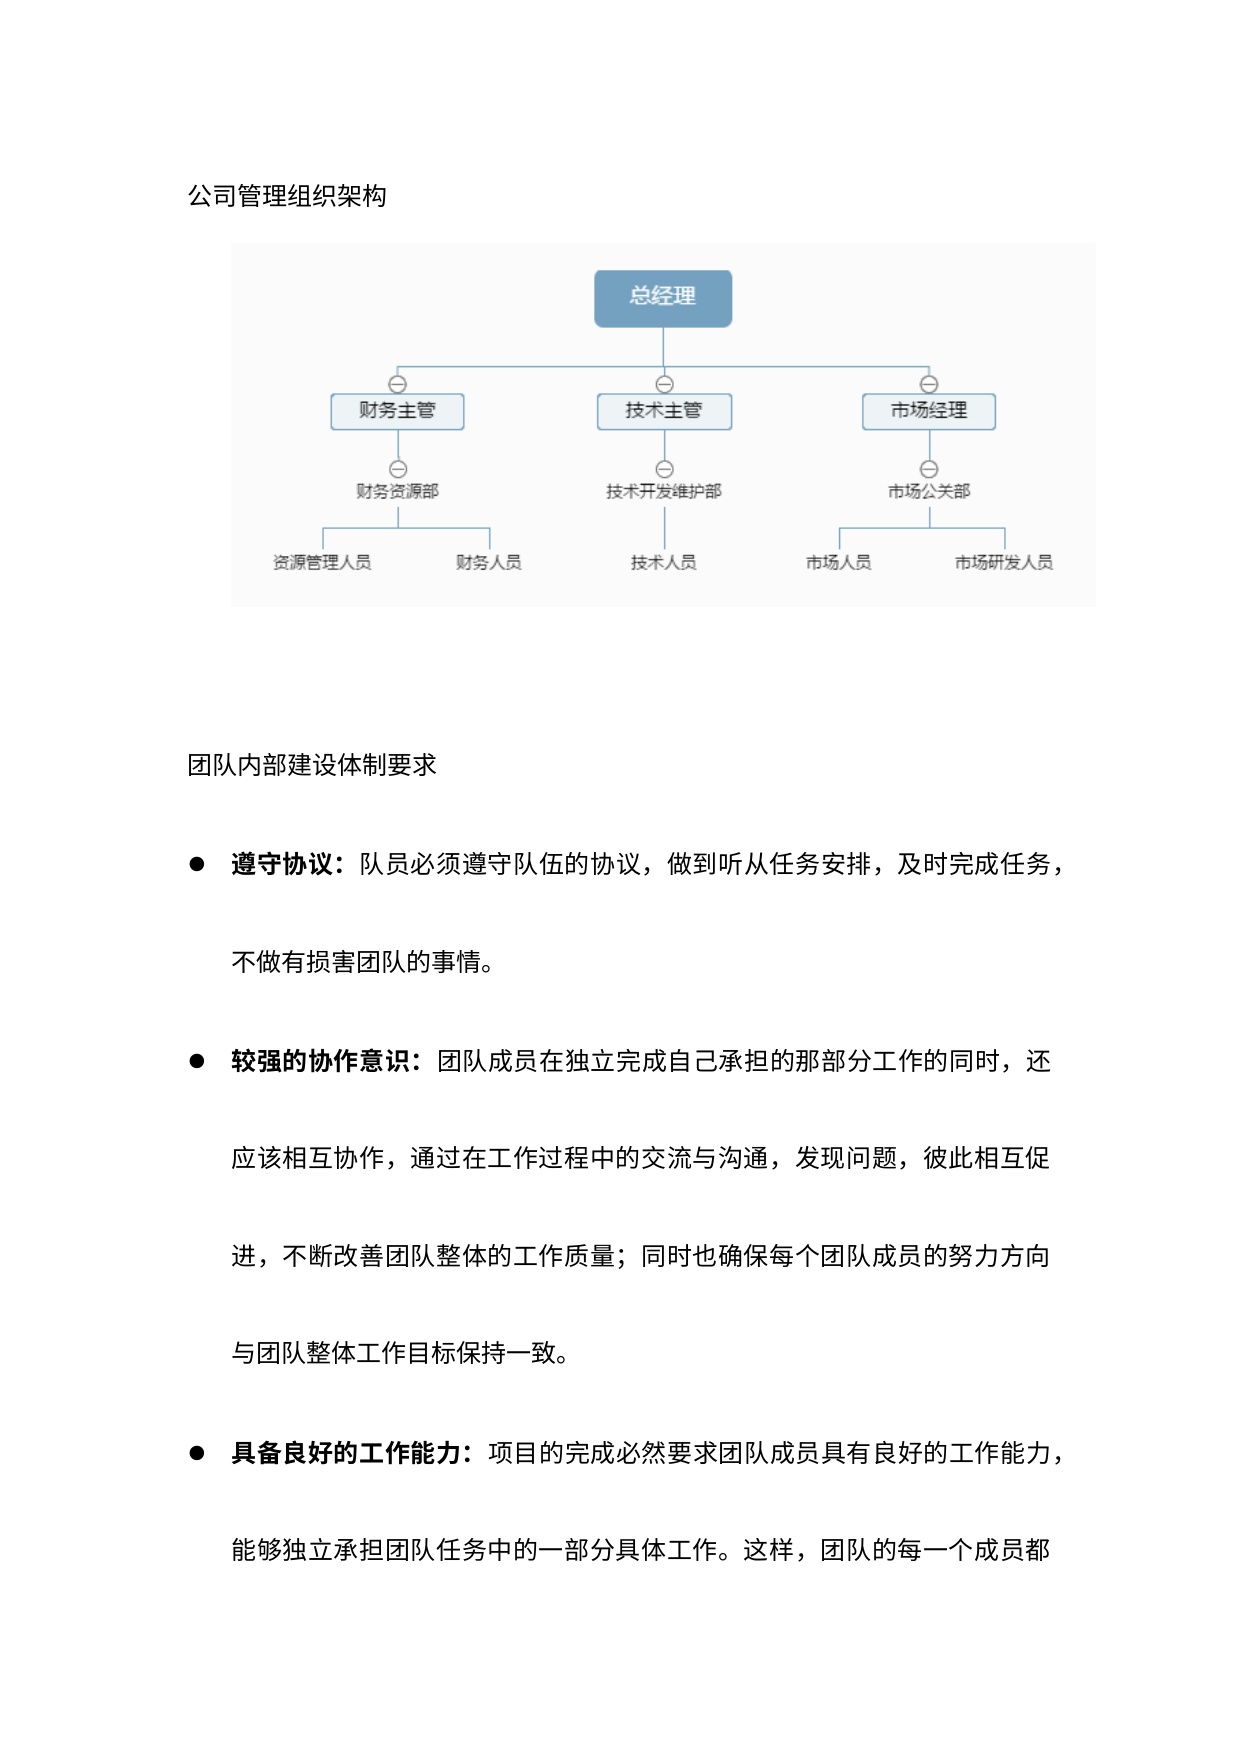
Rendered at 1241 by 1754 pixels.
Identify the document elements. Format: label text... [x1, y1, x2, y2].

list 遵守协议：队员必须遵守队伍的协议，做到听从任务安排，及时完成任务，不做有损害团队的事情。 [187, 830, 1053, 993]
text 公司管理组织架构 [187, 162, 1053, 227]
picture [231, 243, 1096, 607]
text 团队内部建设体制要求 [187, 731, 1053, 796]
list 较强的协作意识：团队成员在独立完成自己承担的那部分工作的同时，还应该相互协作，通过在工作过程中的交流与沟通，发现问题，彼此相互促进，不断改善团队整体的工作质量；同时也确保每个团队成员的努力方向与团队整体工作目标保持一致。 [187, 1027, 1053, 1384]
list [187, 1419, 1053, 1581]
